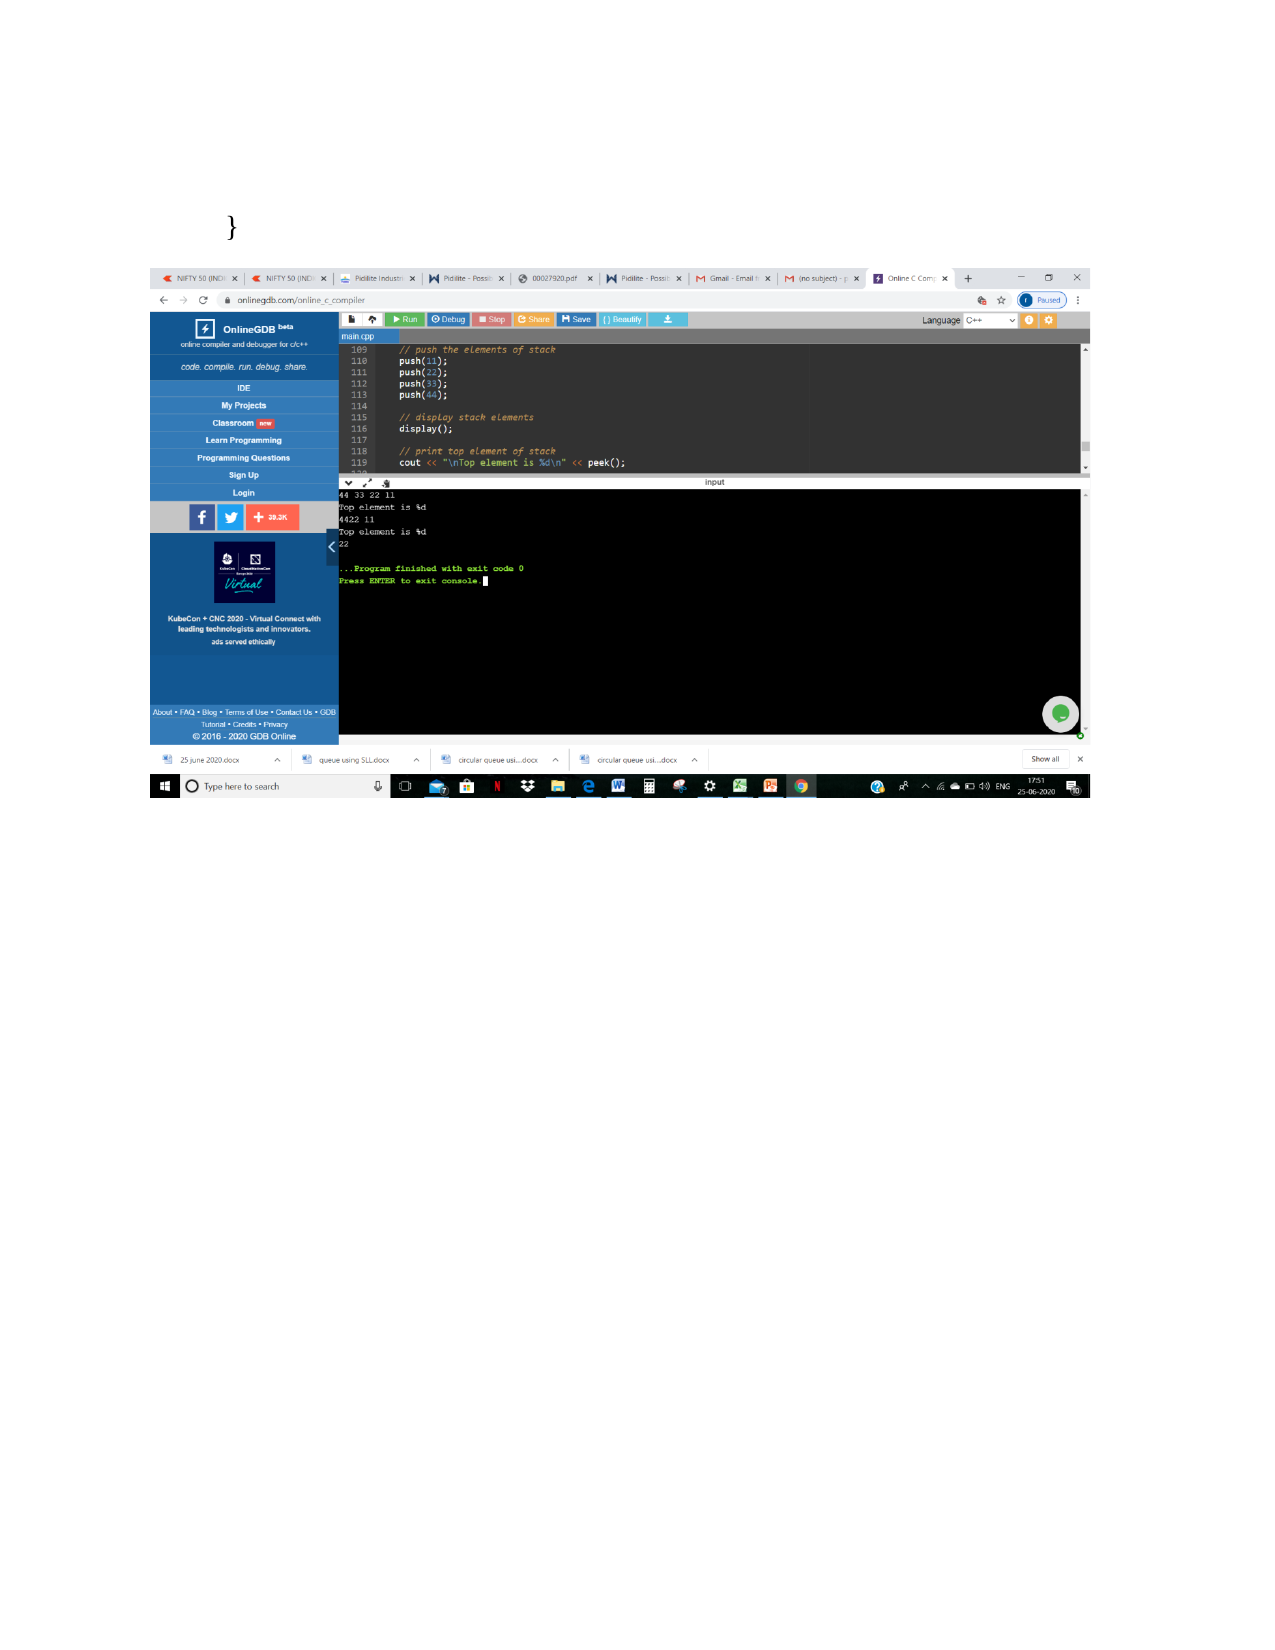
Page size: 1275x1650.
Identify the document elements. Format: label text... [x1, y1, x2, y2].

text } [150, 209, 1125, 243]
picture [150, 268, 1091, 798]
